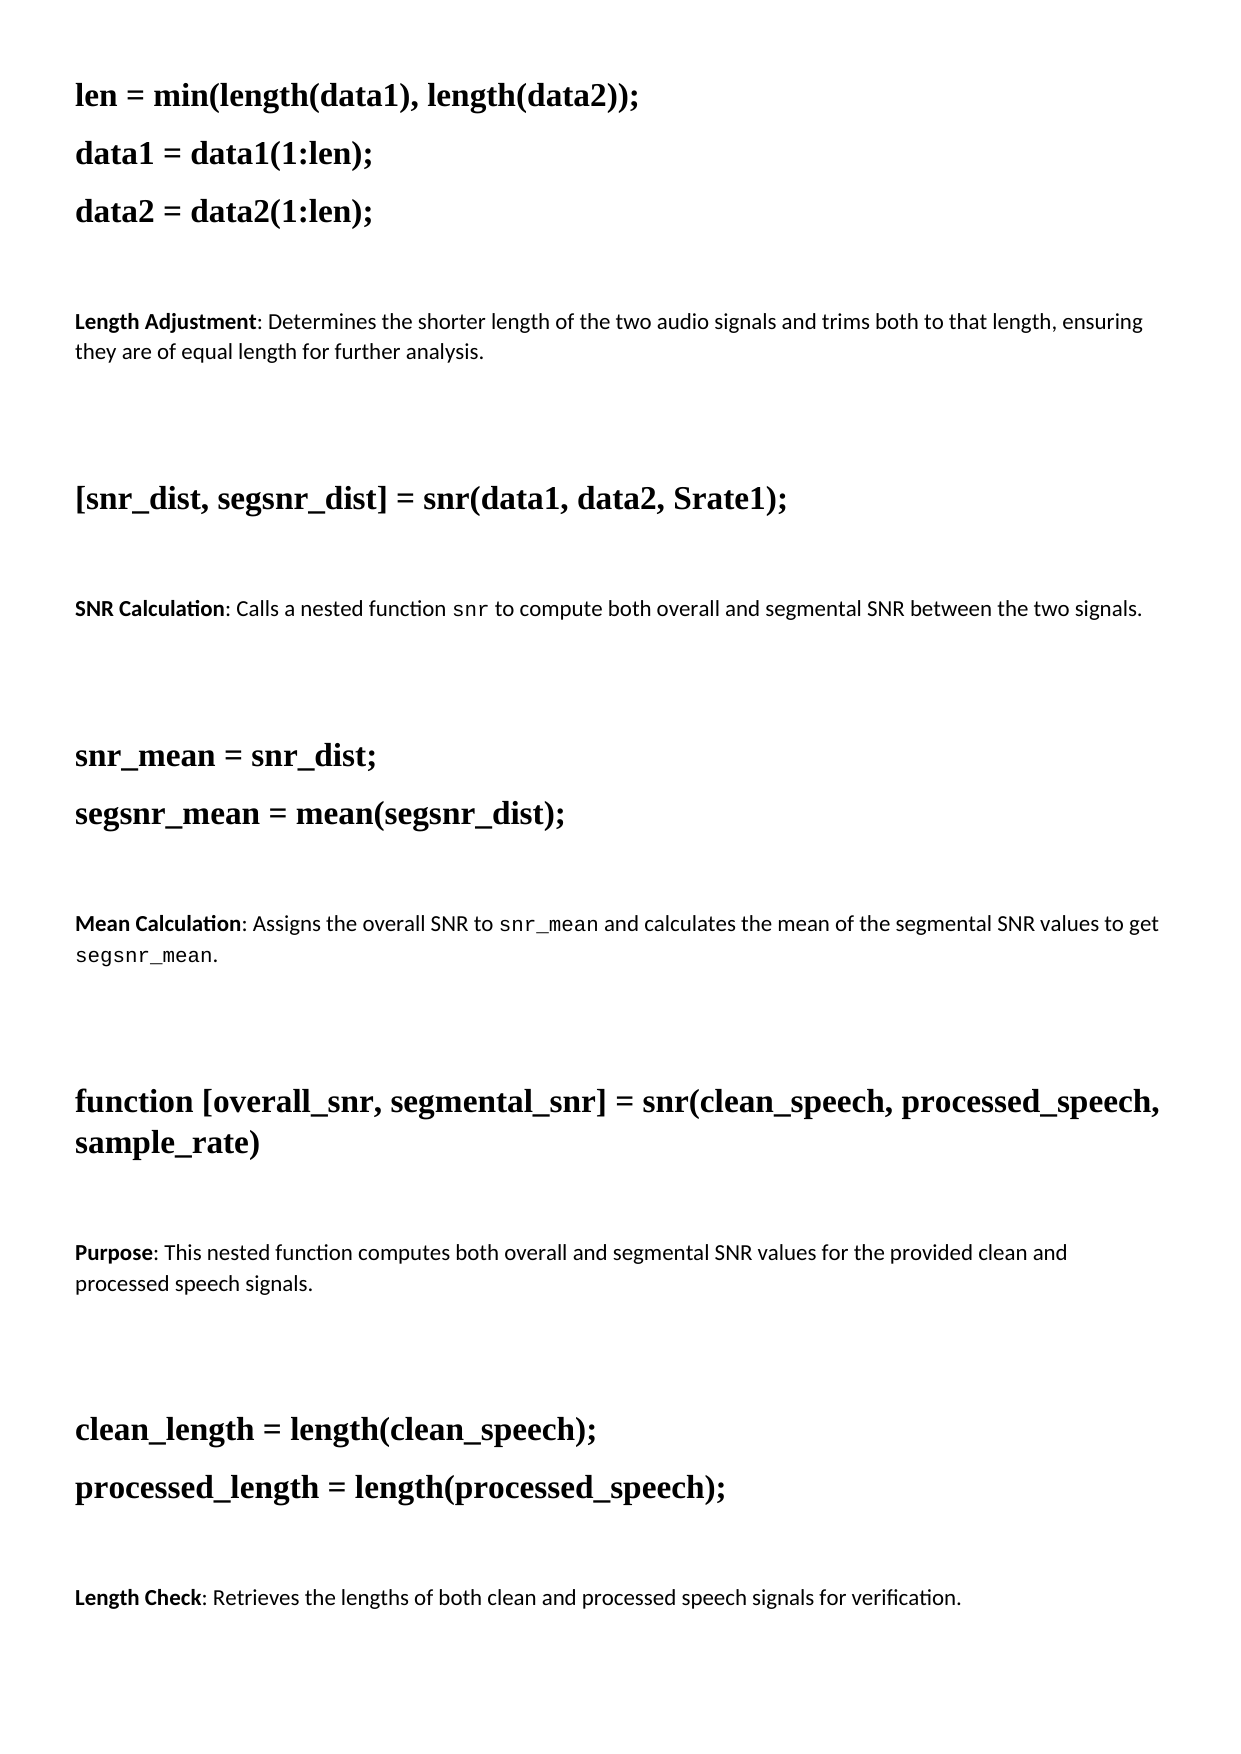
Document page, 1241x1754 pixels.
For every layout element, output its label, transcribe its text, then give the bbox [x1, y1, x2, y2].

text processed_length = length(processed_speech); [75, 1467, 1165, 1506]
text Mean Calculation: Assigns the overall SNR to snr_mean and calculates the mean of the segmental SNR values to get segsnr_mean. [75, 909, 1165, 968]
text function [overall_snr, segmental_snr] = snr(clean_speech, processed_speech, sample_rate) [75, 1081, 1165, 1161]
text snr_mean = snr_dist; [75, 735, 1165, 773]
text len = min(length(data1), length(data2)); [75, 75, 1165, 113]
text Length Check: Retrieves the lengths of both clean and processed speech signals for verification. [75, 1583, 1165, 1611]
text Length Adjustment: Determines the shorter length of the two audio signals and trims both to that length, ensuring they are of equal length for further analysis. [75, 307, 1165, 365]
text clean_length = length(clean_speech); [75, 1409, 1165, 1448]
text [snr_dist, segsnr_dist] = snr(data1, data2, Srate1); [75, 478, 1165, 516]
text Purpose: This nested function computes both overall and segmental SNR values for the provided clean and processed speech signals. [75, 1238, 1165, 1297]
text segsnr_mean = mean(segsnr_dist); [75, 793, 1165, 831]
text data2 = data2(1:len); [75, 191, 1165, 229]
text SNR Calculation: Calls a nested function snr to compute both overall and segmental SNR between the two signals. [75, 594, 1165, 622]
text data1 = data1(1:len); [75, 133, 1165, 171]
